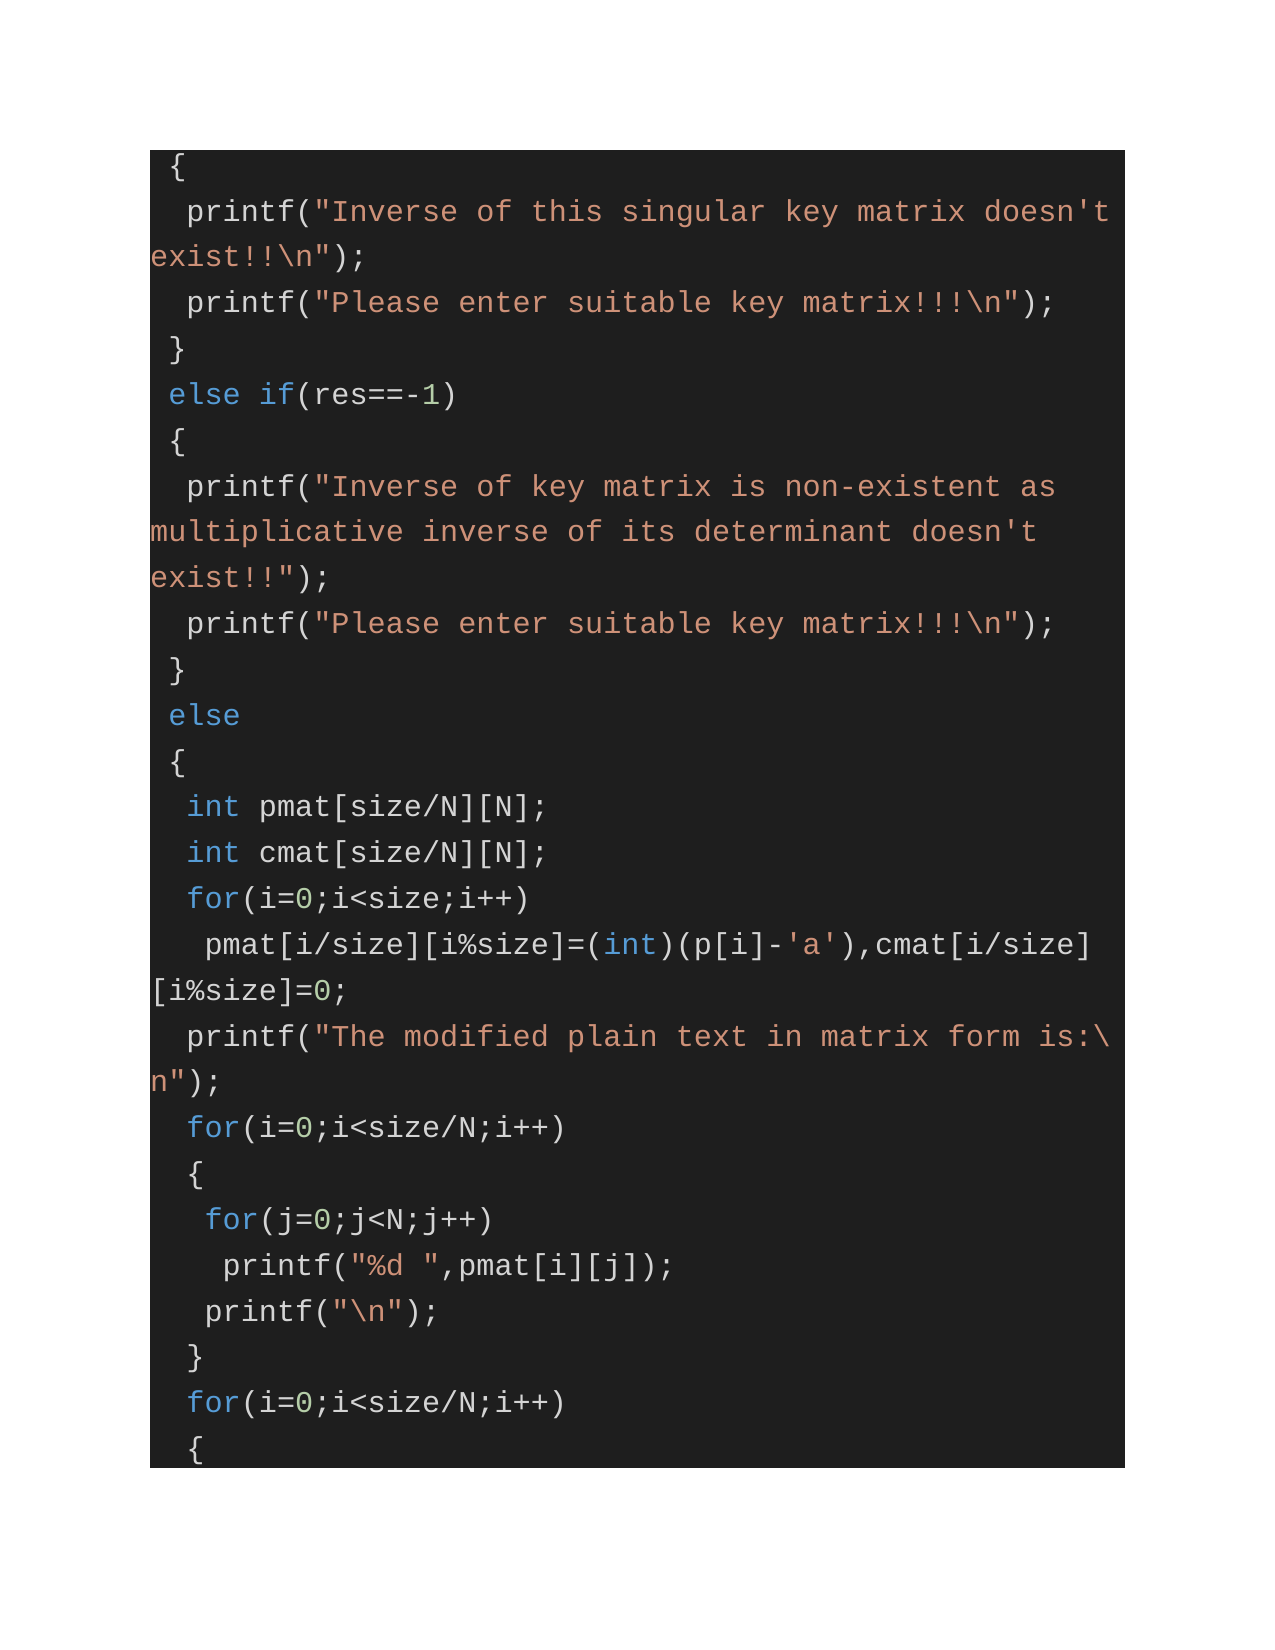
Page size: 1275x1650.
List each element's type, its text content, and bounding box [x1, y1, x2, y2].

text for(i=0;i<size/N;i++) [150, 1387, 1125, 1422]
text printf("Inverse of this singular key matrix doesn't exist!!\n"); [150, 196, 1125, 276]
text printf("\n"); [150, 1296, 1125, 1330]
text for(j=0;j<N;j++) [150, 1204, 1125, 1238]
text { [150, 1433, 1125, 1468]
text printf("The modified plain text in matrix form is:\n"); [150, 1021, 1125, 1101]
text } [150, 333, 1125, 368]
text { [150, 425, 1125, 459]
text pmat[i/size][i%size]=(int)(p[i]-'a'),cmat[i/size][i%size]=0; [150, 929, 1125, 1009]
text for(i=0;i<size/N;i++) [150, 1112, 1125, 1147]
text } [150, 1342, 1125, 1376]
text int pmat[size/N][N]; [150, 792, 1125, 826]
text else [150, 700, 1125, 734]
text printf("%d ",pmat[i][j]); [150, 1250, 1125, 1284]
text { [150, 746, 1125, 780]
text printf("Inverse of key matrix is non-existent as multiplicative inverse of its determinant doesn't exist!!"); [150, 471, 1125, 597]
text int cmat[size/N][N]; [150, 837, 1125, 872]
text { [150, 150, 1125, 184]
text for(i=0;i<size;i++) [150, 883, 1125, 918]
text } [150, 654, 1125, 688]
text printf("Please enter suitable key matrix!!!\n"); [150, 287, 1125, 322]
text { [150, 1158, 1125, 1193]
text else if(res==-1) [150, 379, 1125, 413]
text printf("Please enter suitable key matrix!!!\n"); [150, 608, 1125, 643]
